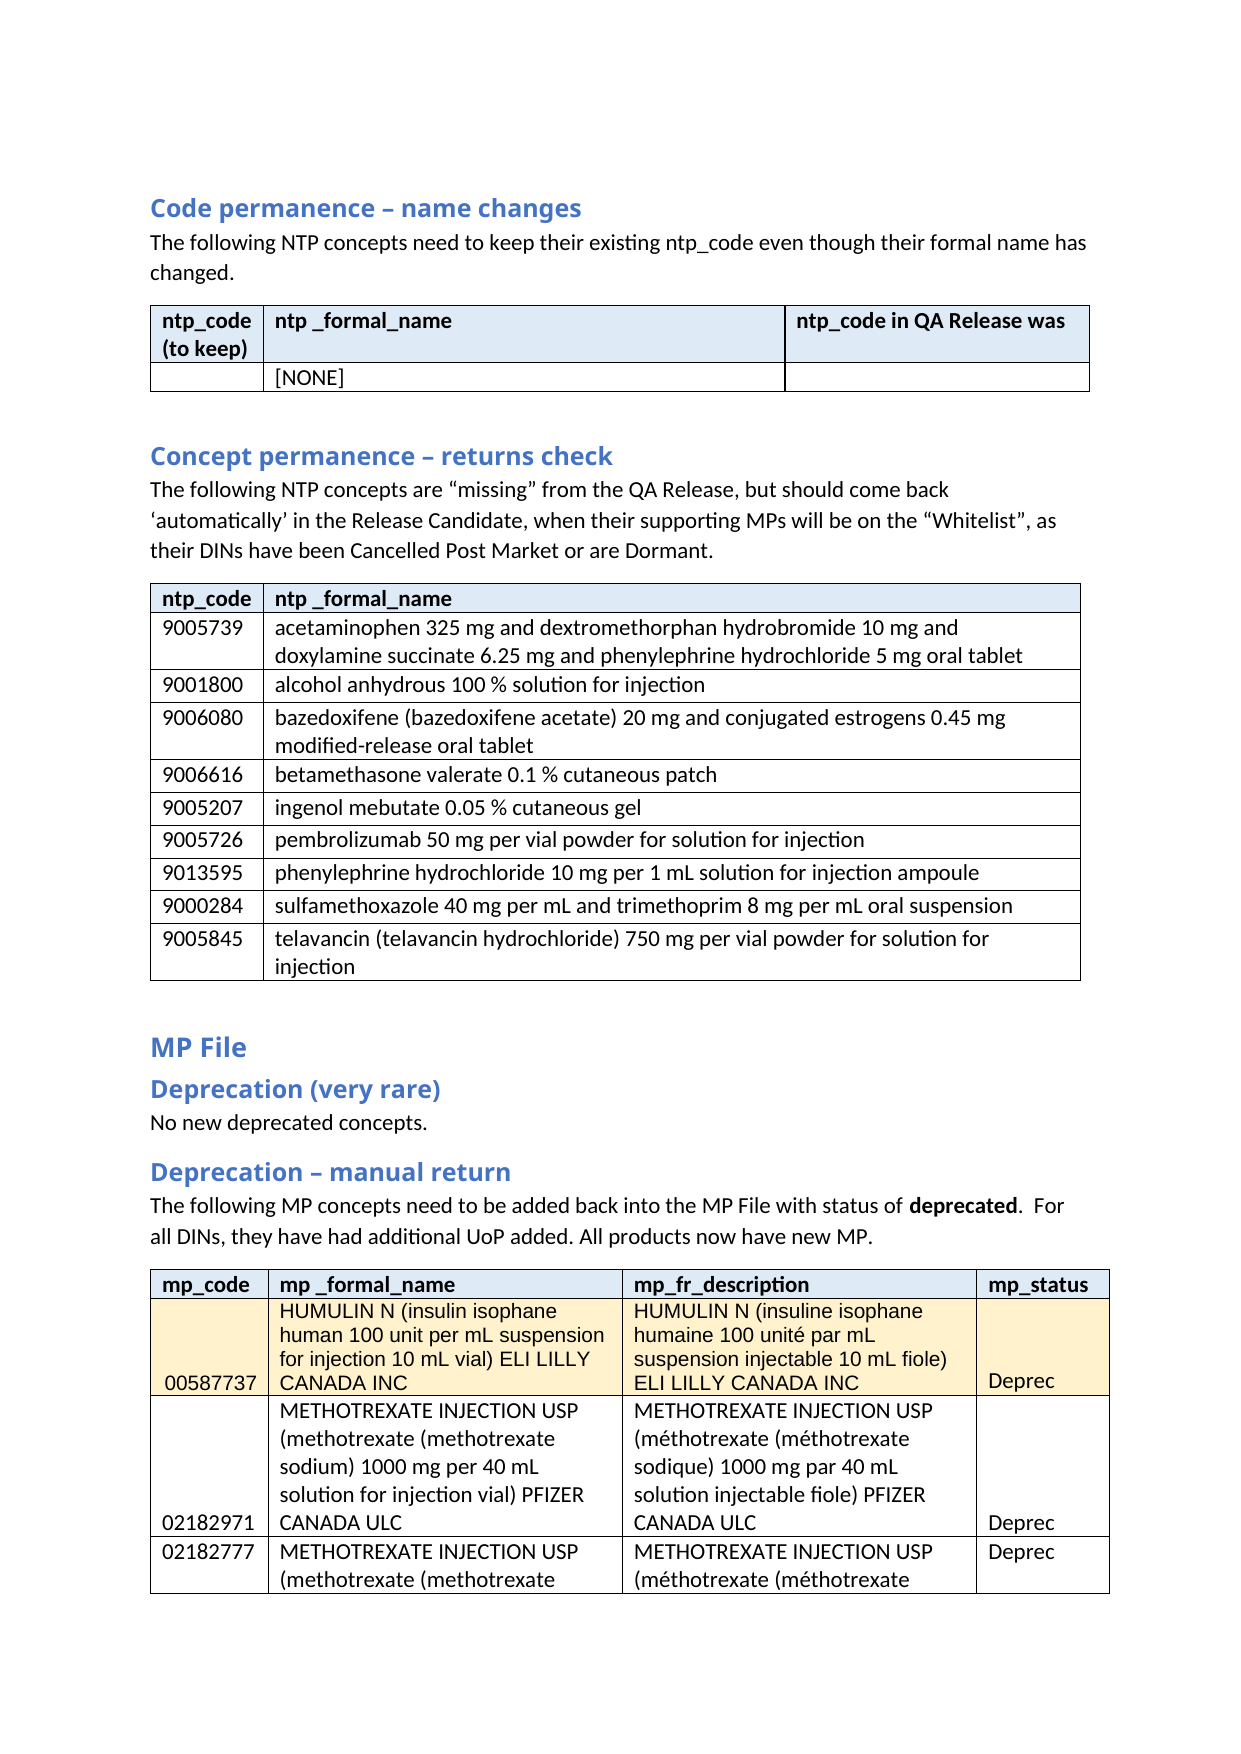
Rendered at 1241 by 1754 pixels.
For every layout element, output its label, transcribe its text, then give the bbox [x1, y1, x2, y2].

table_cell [269, 1537, 622, 1593]
table_cell Deprec [977, 1396, 1109, 1536]
table_cell HUMULIN N (insulin isophane human 100 unit per mL suspension for injection 10 mL vial) ELI LILLY CANADA INC [269, 1299, 622, 1395]
table_cell 9005845 [151, 924, 263, 980]
text No new deprecated concepts. [150, 1108, 1090, 1136]
table_cell 00587737 [151, 1299, 268, 1395]
subtitle MP File [150, 1028, 1090, 1065]
table_cell Deprec [977, 1299, 1109, 1395]
table_header ntp _formal_name [264, 584, 1080, 612]
table_cell telavancin (telavancin hydrochloride) 750 mg per vial powder for solution for injection [264, 924, 1080, 980]
table_cell 9005207 [151, 793, 263, 824]
table_cell [151, 363, 263, 391]
table_cell Deprec [977, 1537, 1109, 1593]
subtitle Deprecation – manual return [150, 1155, 1090, 1189]
table_cell bazedoxifene (bazedoxifene acetate) 20 mg and conjugated estrogens 0.45 mg modified-release oral tablet [264, 703, 1080, 759]
table_cell 9005726 [151, 826, 263, 857]
table_cell 9000284 [151, 891, 263, 923]
subtitle Deprecation (very rare) [150, 1071, 1090, 1105]
table_cell betamethasone valerate 0.1 % cutaneous patch [264, 760, 1080, 792]
table_cell HUMULIN N (insuline isophane humaine 100 unité par mL suspension injectable 10 mL fiole) ELI LILLY CANADA INC [623, 1299, 976, 1395]
table_cell 02182777 [151, 1537, 268, 1593]
table_header ntp _formal_name [264, 306, 784, 362]
table_cell 9013595 [151, 859, 263, 890]
table_cell 9006616 [151, 760, 263, 792]
table_cell [NONE] [264, 363, 784, 391]
table_cell phenylephrine hydrochloride 10 mg per 1 mL solution for injection ampoule [264, 859, 1080, 890]
table_cell METHOTREXATE INJECTION USP (methotrexate (methotrexate sodium) 1000 mg per 40 mL solution for injection vial) PFIZER CANADA ULC [269, 1396, 622, 1536]
table_cell 9006080 [151, 703, 263, 759]
table_header mp _formal_name [269, 1270, 622, 1298]
table_cell alcohol anhydrous 100 % solution for injection [264, 670, 1080, 702]
table_cell sulfamethoxazole 40 mg per mL and trimethoprim 8 mg per mL oral suspension [264, 891, 1080, 923]
table_header mp_fr_description [623, 1270, 976, 1298]
subtitle Concept permanence – returns check [150, 439, 1090, 473]
table_cell [786, 363, 1089, 391]
table_cell acetaminophen 325 mg and dextromethorphan hydrobromide 10 mg and doxylamine succinate 6.25 mg and phenylephrine hydrochloride 5 mg oral tablet [264, 613, 1080, 669]
table_cell METHOTREXATE INJECTION USP (méthotrexate (méthotrexate sodique) 1000 mg par 40 mL solution injectable fiole) PFIZER CANADA ULC [623, 1396, 976, 1536]
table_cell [623, 1537, 976, 1593]
table_header ntp_code (to keep) [151, 306, 263, 362]
text The following MP concepts need to be added back into the MP File with status of deprecated. For all DINs, they have had additional UoP added. All products now have new MP. [150, 1192, 1090, 1250]
table_header mp_status [977, 1270, 1109, 1298]
table_cell pembrolizumab 50 mg per vial powder for solution for injection [264, 826, 1080, 857]
table_header ntp_code [151, 584, 263, 612]
subtitle Code permanence – name changes [150, 191, 1090, 225]
table_cell 9001800 [151, 670, 263, 702]
table_cell ingenol mebutate 0.05 % cutaneous gel [264, 793, 1080, 824]
text The following NTP concepts are “missing” from the QA Release, but should come back ‘automatically’ in the Release Candidate, when their supporting MPs will be on the “Whitelist”, as their DINs have been Cancelled Post Market or are Dormant. [150, 476, 1090, 564]
table_header ntp_code in QA Release was [786, 306, 1089, 362]
table_cell 02182971 [151, 1396, 268, 1536]
table_cell 9005739 [151, 613, 263, 669]
table_header mp_code [151, 1270, 268, 1298]
text The following NTP concepts need to keep their existing ntp_code even though their formal name has changed. [150, 228, 1090, 286]
